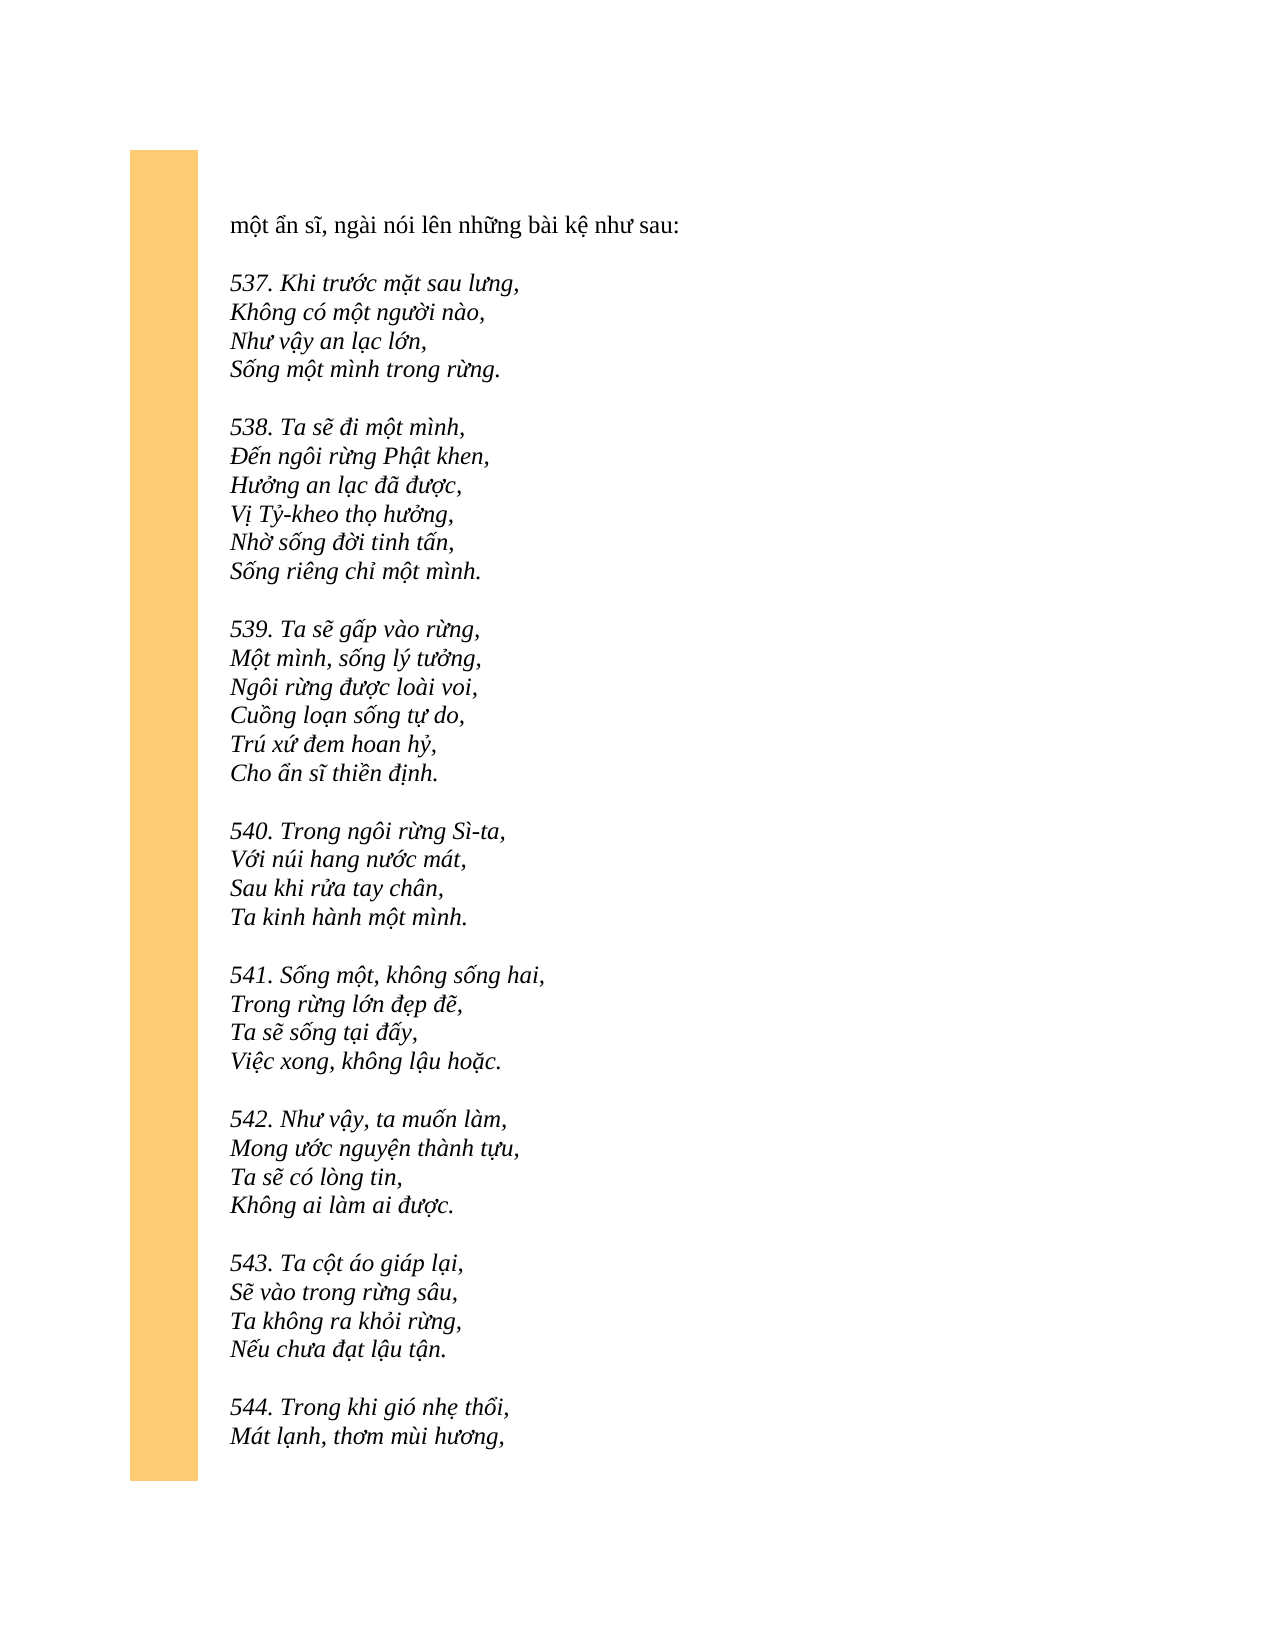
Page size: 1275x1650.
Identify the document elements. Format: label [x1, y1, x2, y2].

table_header [199, 150, 1145, 1481]
table_header [130, 150, 198, 1481]
